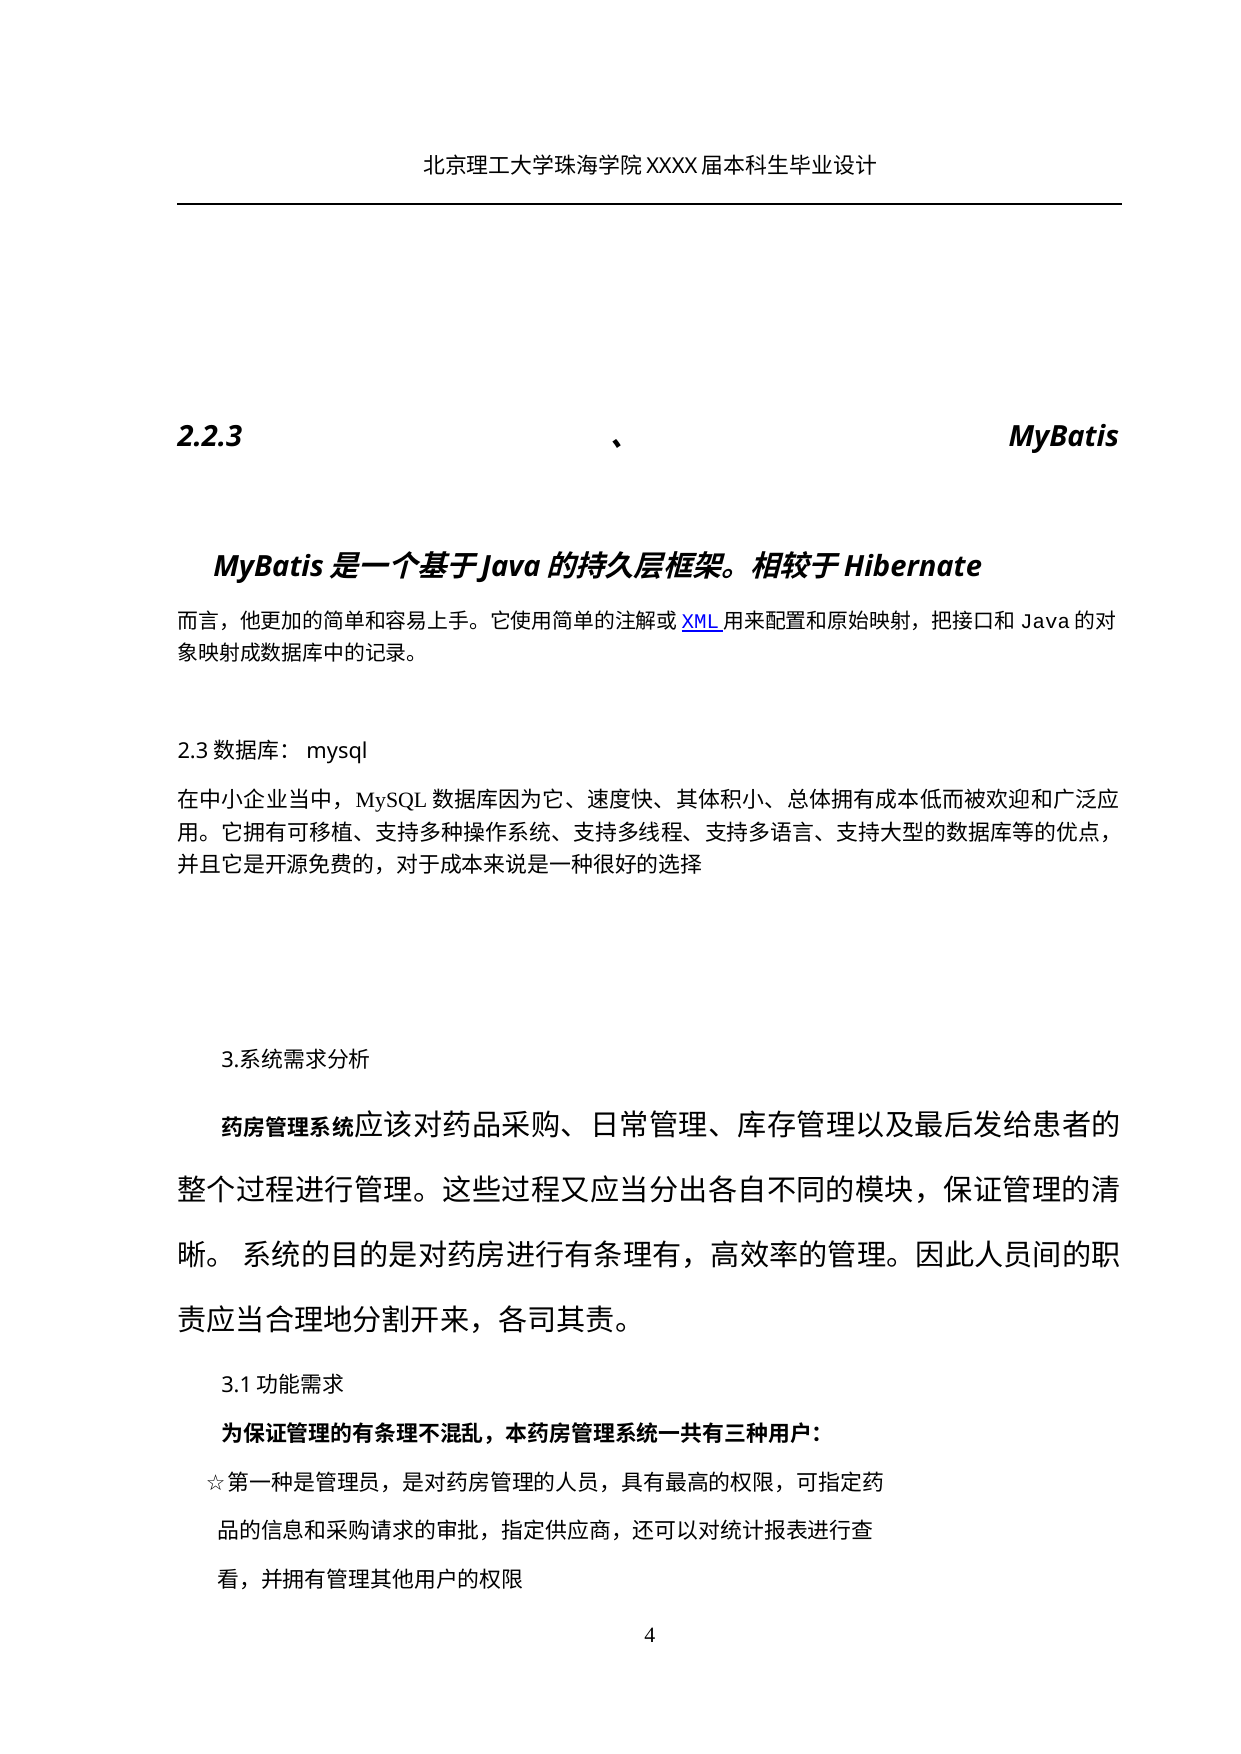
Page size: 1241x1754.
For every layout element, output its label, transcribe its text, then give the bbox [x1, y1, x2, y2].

text 药房管理系统应该对药品采购、日常管理、库存管理以及最后发给患者的整个过程进行管理。这些过程又应当分出各自不同的模块，保证管理的清晰。 系统的目的是对药房进行有条理有，高效率的管理。因此人员间的职责应当合理地分割开来，各司其责。 [177, 1090, 1122, 1350]
text ☆第一种是管理员，是对药房管理的人员，具有最高的权限，可指定药 [177, 1464, 1122, 1497]
text 3.系统需求分析 [177, 1042, 1122, 1074]
text 而言，他更加的简单和容易上手。它使用简单的注解或XML用来配置和原始映射，把接口和 Java的对象映射成数据库中的记录。 [177, 603, 1122, 668]
text 3.1功能需求 [177, 1367, 1122, 1399]
text 品的信息和采购请求的审批，指定供应商，还可以对统计报表进行查 [177, 1513, 1122, 1545]
text 在中小企业当中，MySQL数据库因为它、速度快、其体积小、总体拥有成本低而被欢迎和广泛应用。它拥有可移植、支持多种操作系统、支持多线程、支持多语言、支持大型的数据库等的优点，并且它是开源免费的，对于成本来说是一种很好的选择 [177, 782, 1122, 879]
text 看，并拥有管理其他用户的权限 [177, 1562, 1122, 1594]
text 2.3 数据库： mysql [177, 733, 1122, 765]
text 为保证管理的有条理不混乱，本药房管理系统一共有三种用户： [177, 1415, 1122, 1448]
subtitle 2.2.3、MyBatis MyBatis是一个基于Java的持久层框架。相较于Hibernate [177, 207, 1122, 597]
